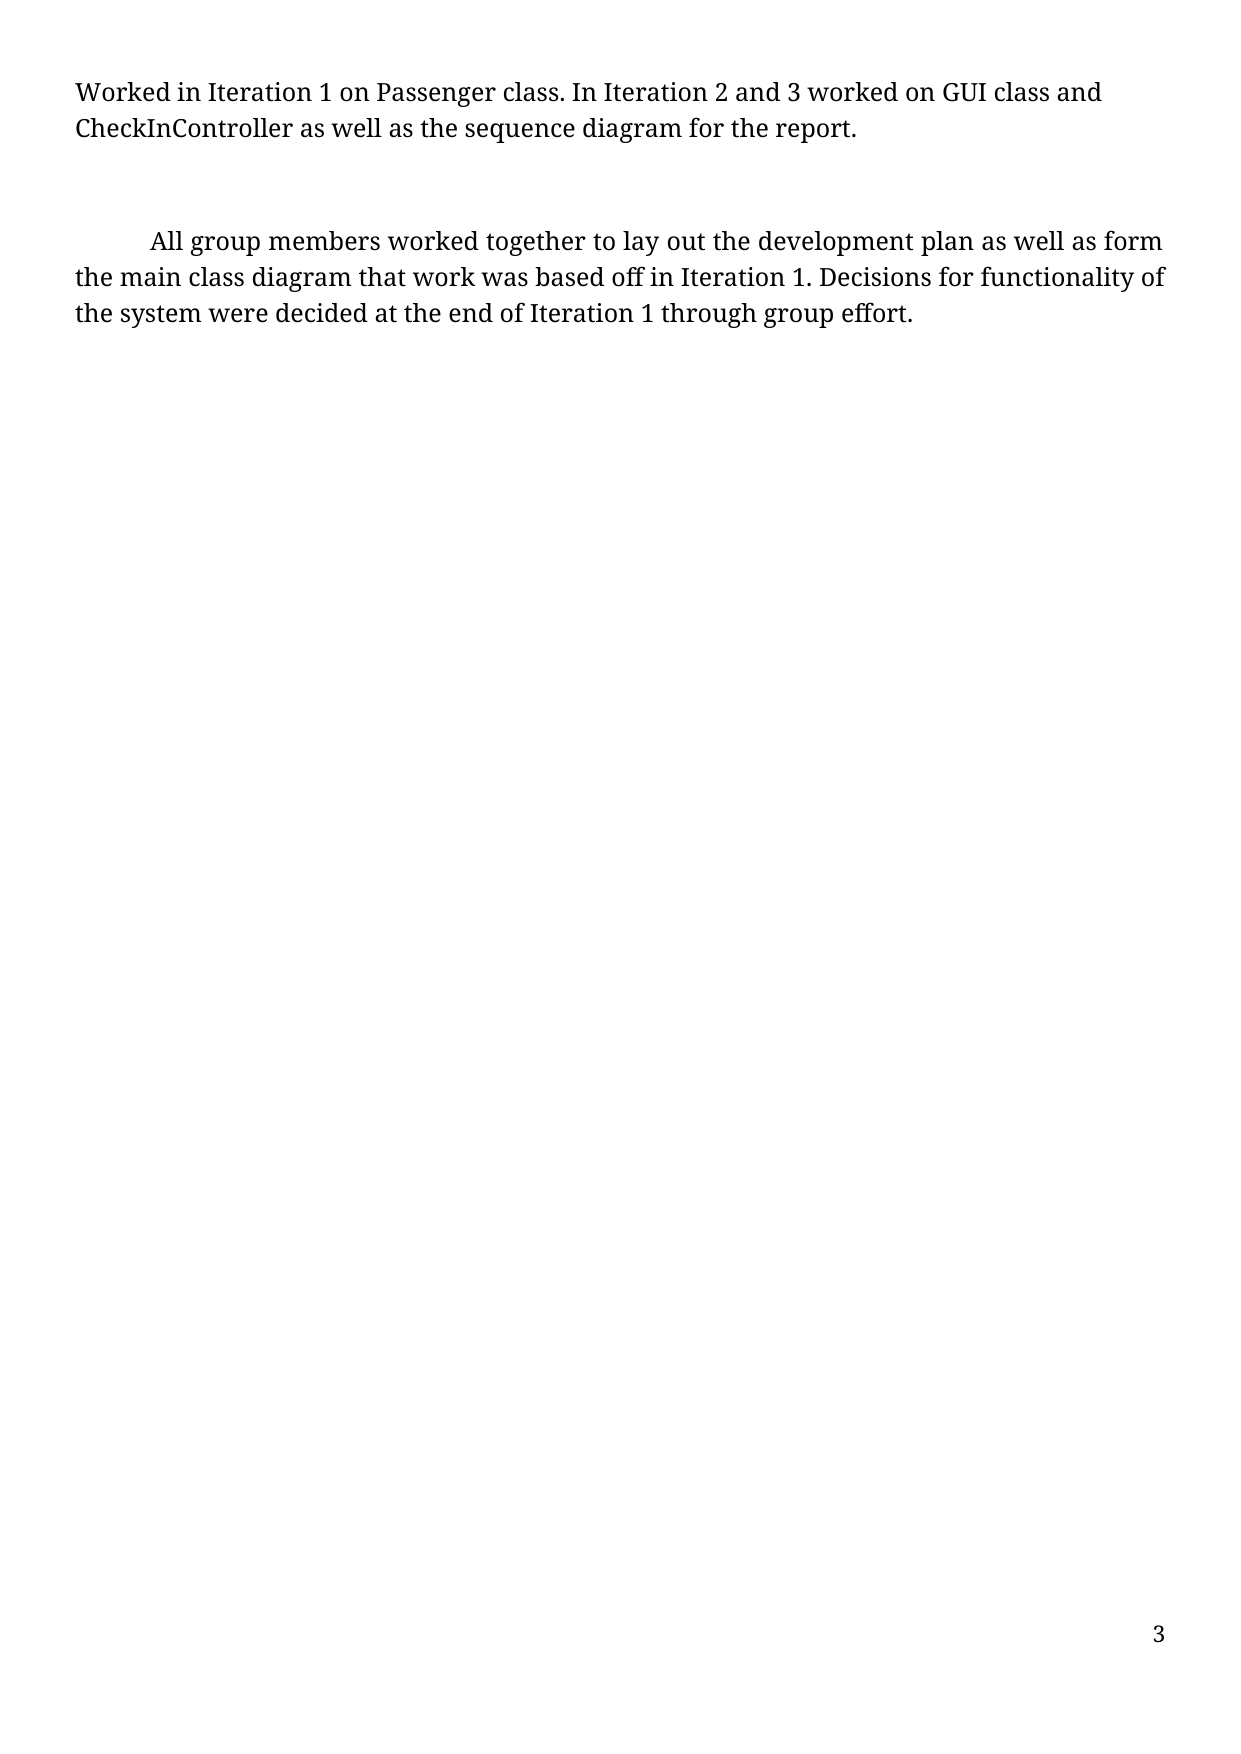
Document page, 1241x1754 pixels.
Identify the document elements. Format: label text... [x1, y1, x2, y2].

text Worked in Iteration 1 on Passenger class. In Iteration 2 and 3 worked on GUI class and CheckInController as well as the sequence diagram for the report. [75, 75, 1165, 145]
text All group members worked together to lay out the development plan as well as form the main class diagram that work was based off in Iteration 1. Decisions for functionality of the system were decided at the end of Iteration 1 through group effort. [75, 224, 1165, 329]
